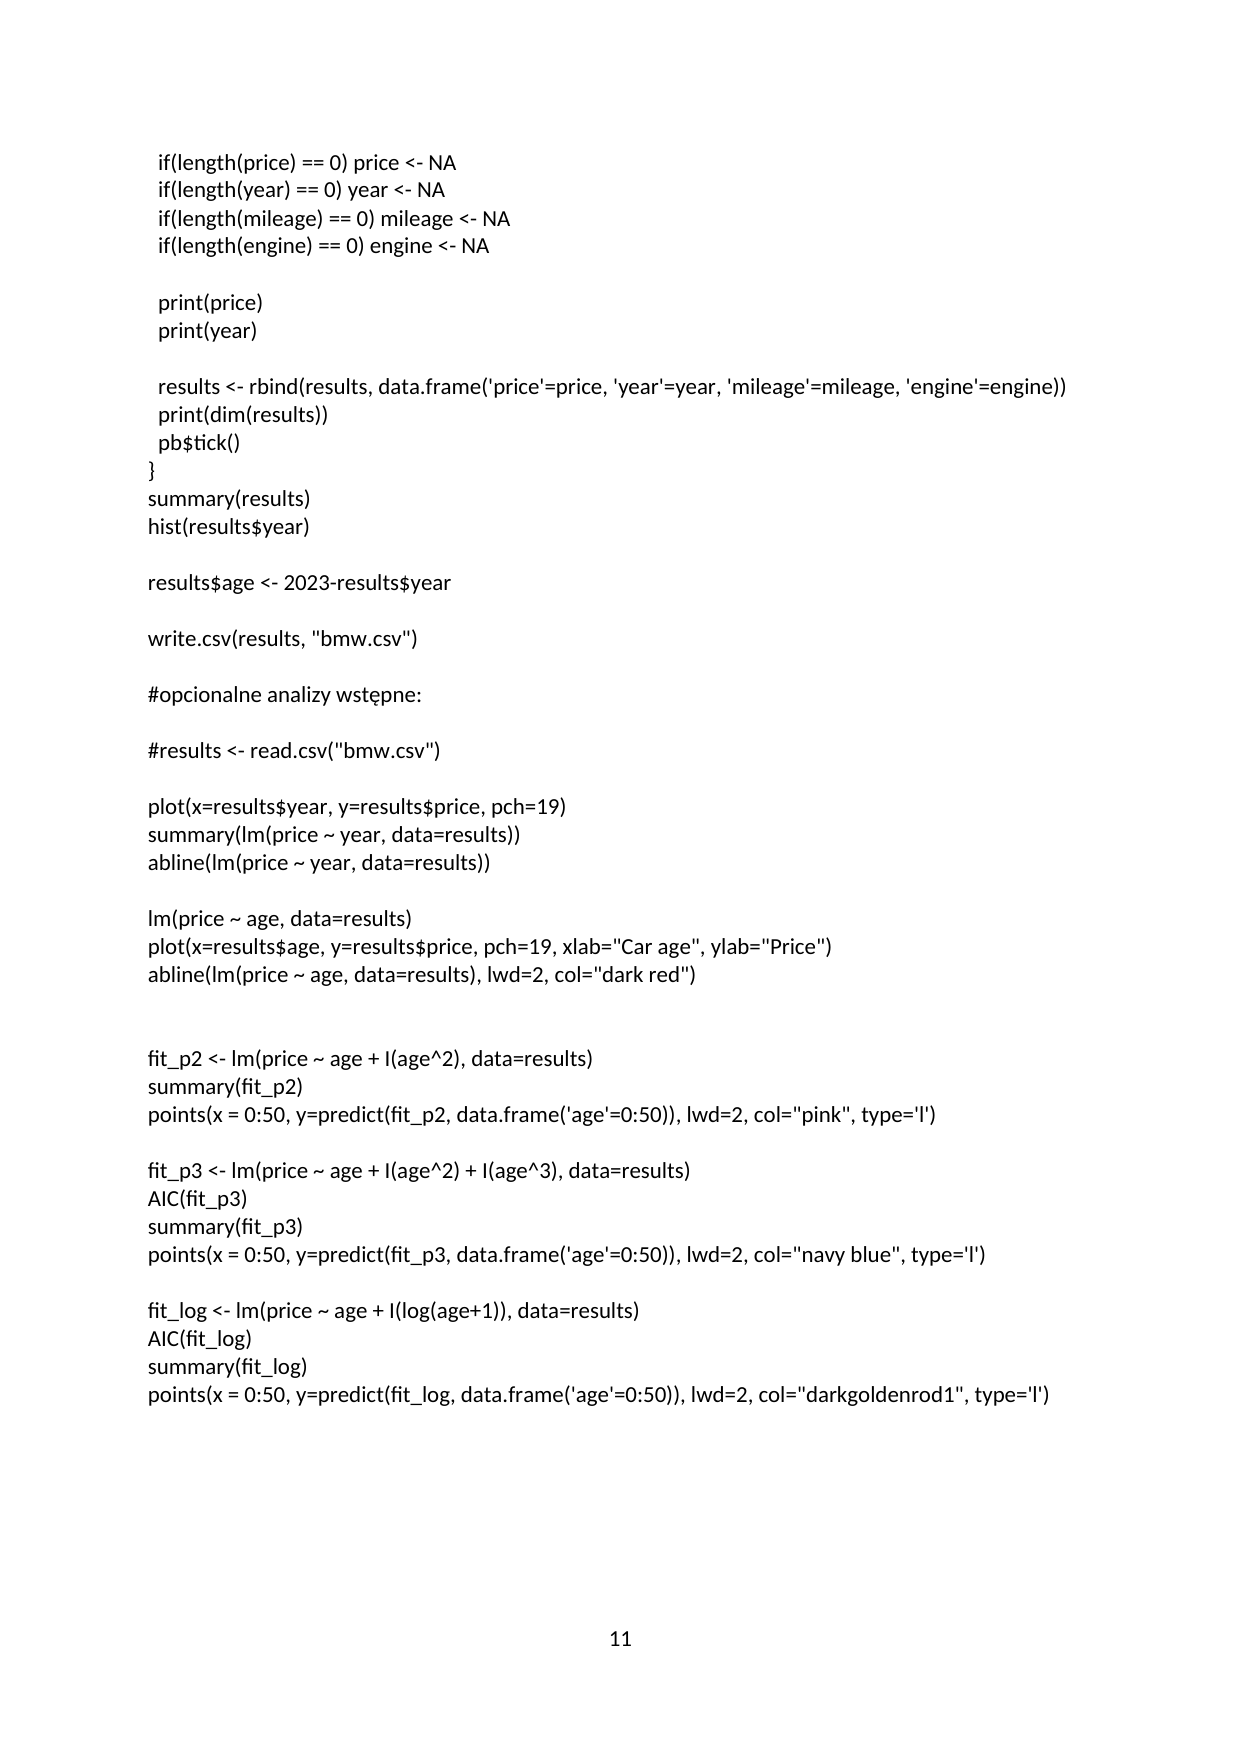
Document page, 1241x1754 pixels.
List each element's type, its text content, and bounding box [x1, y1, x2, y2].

text fit_log <- lm(price ~ age + I(log(age+1)), data=results) [148, 1296, 1093, 1324]
text summary(fit_log) [148, 1352, 1093, 1381]
text abline(lm(price ~ year, data=results)) [148, 848, 1093, 876]
text plot(x=results$age, y=results$price, pch=19, xlab="Car age", ylab="Price") [148, 932, 1093, 960]
text print(price) [148, 288, 1093, 316]
text results <- rbind(results, data.frame('price'=price, 'year'=year, 'mileage'=mileage, 'engine'=engine)) [148, 372, 1093, 400]
text summary(results) [148, 484, 1093, 512]
text lm(price ~ age, data=results) [148, 904, 1093, 932]
text abline(lm(price ~ age, data=results), lwd=2, col="dark red") [148, 960, 1093, 988]
text if(length(mileage) == 0) mileage <- NA [148, 204, 1093, 232]
text AIC(fit_log) [148, 1324, 1093, 1352]
text if(length(year) == 0) year <- NA [148, 176, 1093, 204]
text fit_p2 <- lm(price ~ age + I(age^2), data=results) [148, 1044, 1093, 1072]
text summary(fit_p2) [148, 1072, 1093, 1100]
text points(x = 0:50, y=predict(fit_p3, data.frame('age'=0:50)), lwd=2, col="navy blue", type='l') [148, 1240, 1093, 1268]
text points(x = 0:50, y=predict(fit_p2, data.frame('age'=0:50)), lwd=2, col="pink", type='l') [148, 1100, 1093, 1128]
text print(dim(results)) [148, 400, 1093, 428]
text hist(results$year) [148, 512, 1093, 540]
text results$age <- 2023-results$year [148, 568, 1093, 596]
text if(length(price) == 0) price <- NA [148, 148, 1093, 176]
text pb$tick() [148, 428, 1093, 456]
text summary(fit_p3) [148, 1212, 1093, 1240]
text #results <- read.csv("bmw.csv") [148, 736, 1093, 764]
text if(length(engine) == 0) engine <- NA [148, 232, 1093, 260]
text fit_p3 <- lm(price ~ age + I(age^2) + I(age^3), data=results) [148, 1156, 1093, 1184]
text points(x = 0:50, y=predict(fit_log, data.frame('age'=0:50)), lwd=2, col="darkgoldenrod1", type='l') [148, 1381, 1093, 1408]
text plot(x=results$year, y=results$price, pch=19) [148, 792, 1093, 820]
text } [148, 456, 1093, 484]
text AIC(fit_p3) [148, 1184, 1093, 1212]
text write.csv(results, "bmw.csv") [148, 624, 1093, 652]
text print(year) [148, 316, 1093, 344]
text #opcionalne analizy wstępne: [148, 680, 1093, 708]
text summary(lm(price ~ year, data=results)) [148, 820, 1093, 848]
